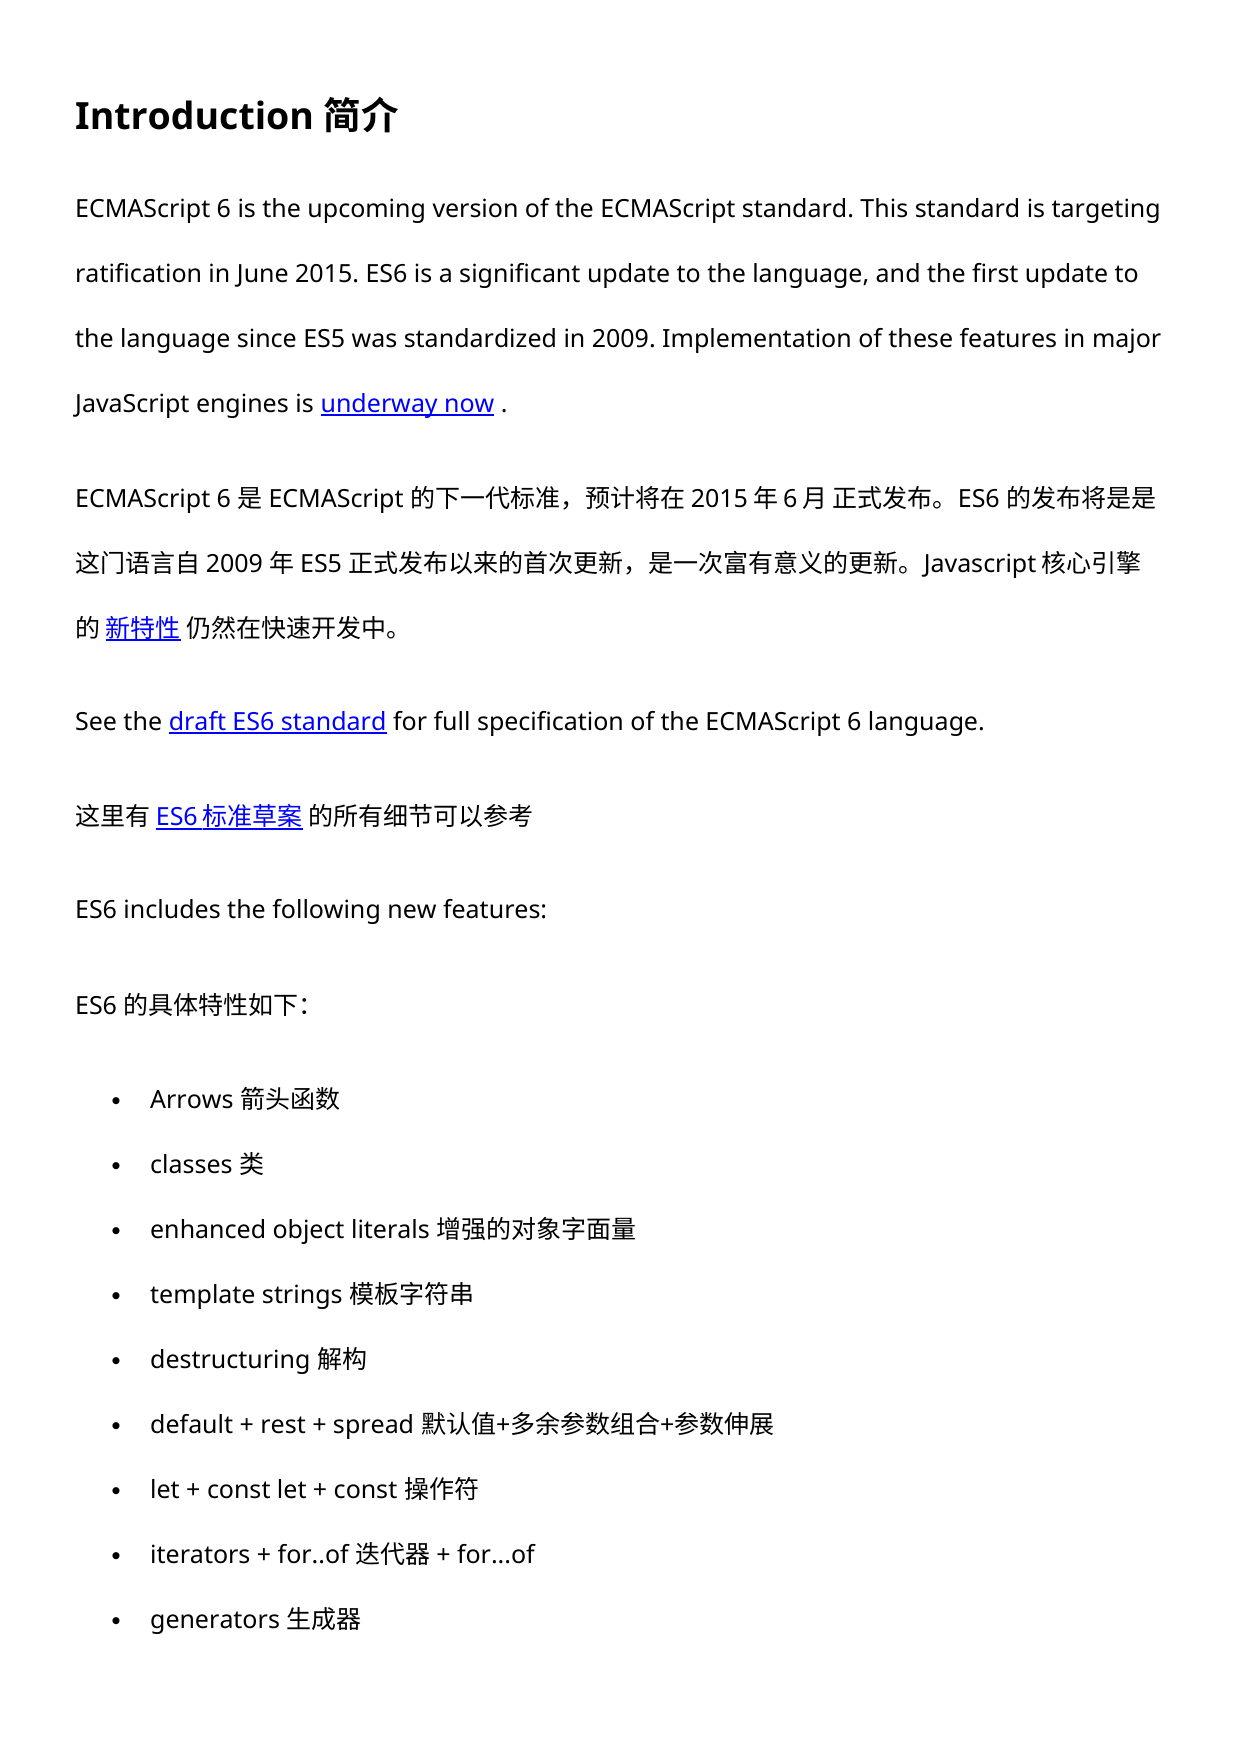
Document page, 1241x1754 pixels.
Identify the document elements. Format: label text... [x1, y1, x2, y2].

list let + const let + const 操作符 [112, 1455, 1165, 1520]
text ECMAScript 6 是 ECMAScript 的下一代标准，预计将在 2015年6月 正式发布。ES6 的发布将是是这门语言自 2009 年 ES5 正式发布以来的首次更新，是一次富有意义的更新。Javascript核心引擎的 新特性 仍然在快速开发中。 [75, 464, 1165, 659]
list destructuring 解构 [112, 1325, 1165, 1390]
text See the draft ES6 standard for full specification of the ECMAScript 6 language. [75, 688, 1165, 753]
list template strings 模板字符串 [112, 1260, 1165, 1325]
list classes 类 [112, 1130, 1165, 1195]
text ES6 includes the following new features: [75, 877, 1165, 942]
list Arrows 箭头函数 [112, 1065, 1165, 1130]
list enhanced object literals 增强的对象字面量 [112, 1195, 1165, 1260]
list iterators + for..of 迭代器 + for...of [112, 1520, 1165, 1585]
text ES6 的具体特性如下： [75, 971, 1165, 1036]
list default + rest + spread 默认值+多余参数组合+参数伸展 [112, 1390, 1165, 1455]
text 这里有 ES6标准草案 的所有细节可以参考 [75, 782, 1165, 847]
text ECMAScript 6 is the upcoming version of the ECMAScript standard. This standard is targeting ratification in June 2015. ES6 is a significant update to the language, and the first update to the language since ES5 was standardized in 2009. Implementation of these features in major JavaScript engines is underway now . [75, 175, 1165, 435]
list generators 生成器 [112, 1585, 1165, 1650]
text Introduction 简介 [75, 81, 1165, 146]
